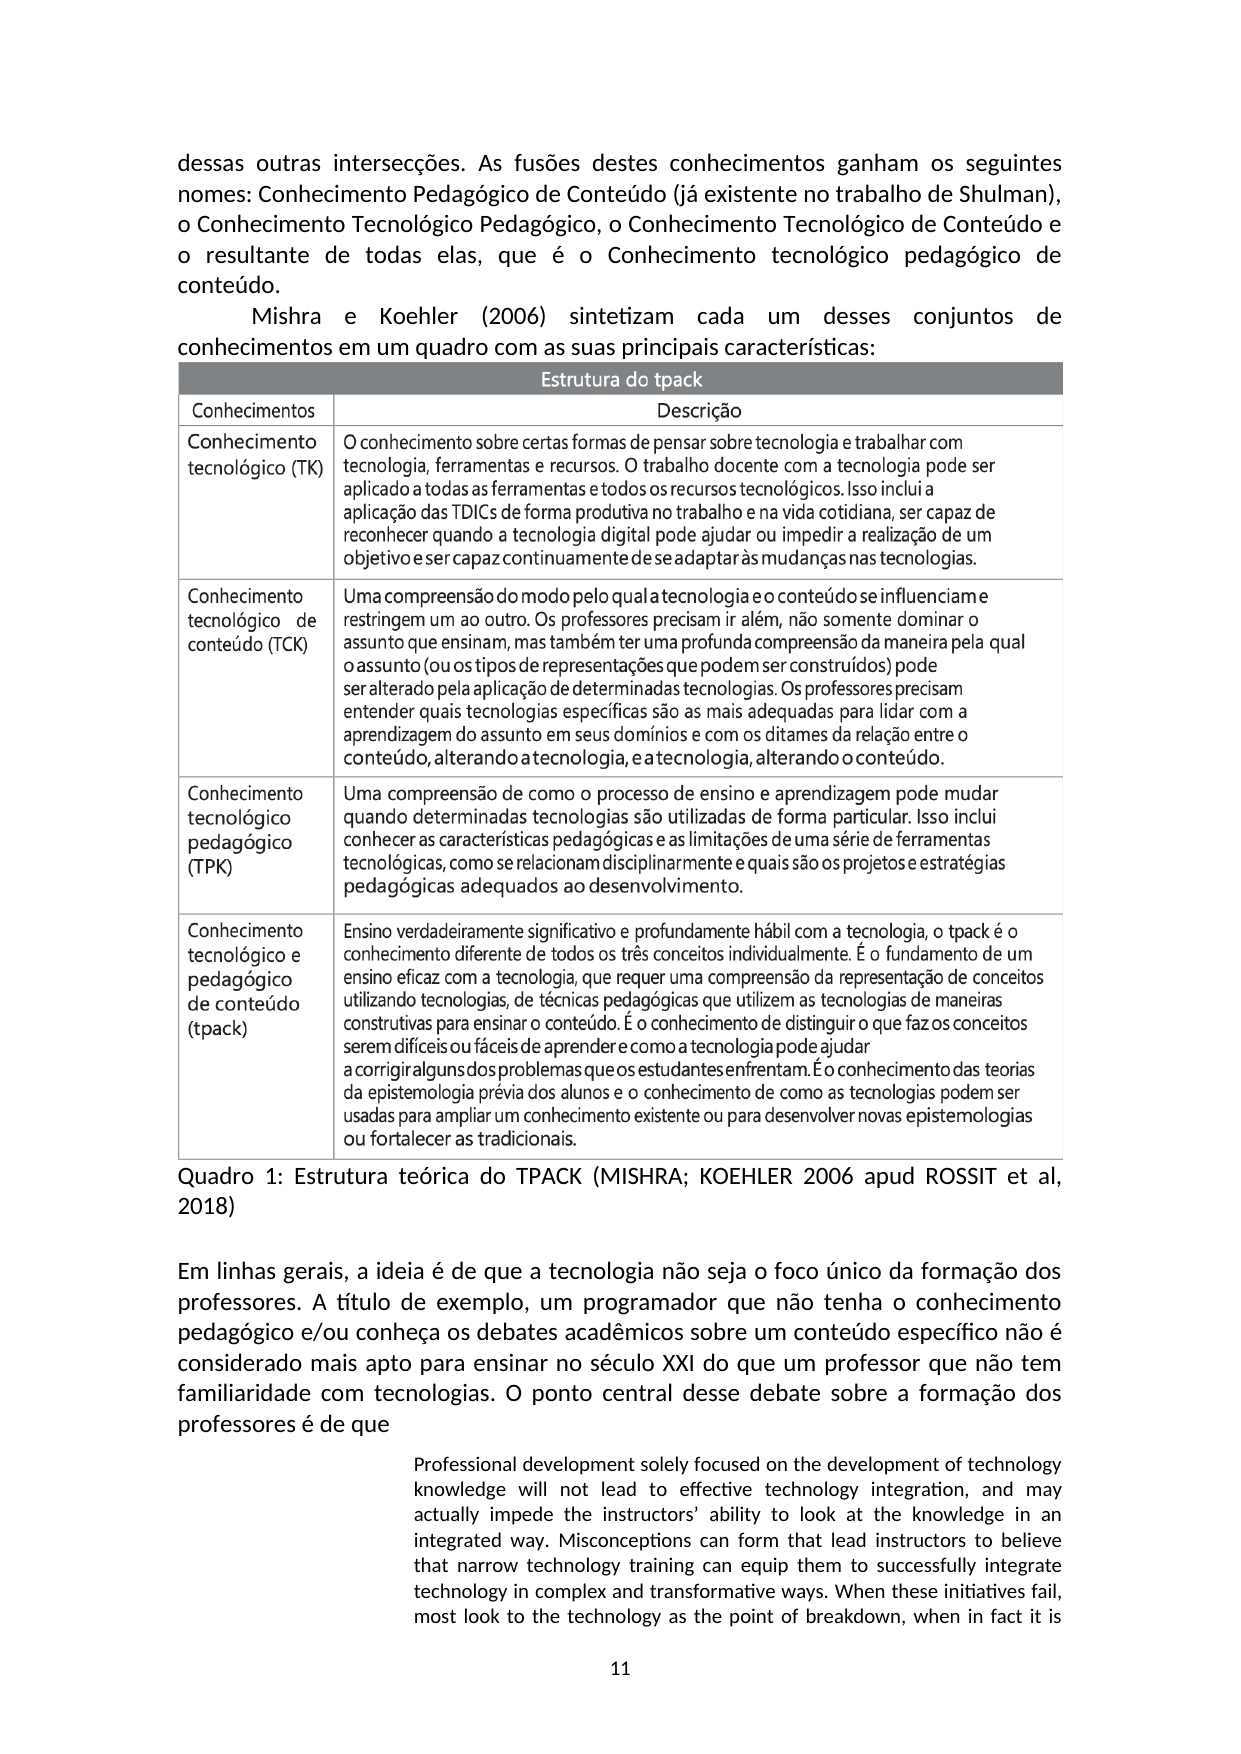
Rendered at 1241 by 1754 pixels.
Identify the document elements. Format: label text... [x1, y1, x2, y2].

text Mishra e Koehler (2006) sintetizam cada um desses conjuntos de conhecimentos em um quadro com as suas principais características: [177, 300, 1063, 361]
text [177, 148, 1063, 300]
picture [177, 361, 1063, 1160]
text Em linhas gerais, a ideia é de que a tecnologia não seja o foco único da formação dos professores. A título de exemplo, um programador que não tenha o conhecimento pedagógico e/ou conheça os debates acadêmicos sobre um conteúdo específico não é considerado mais apto para ensinar no século XXI do que um professor que não tem familiaridade com tecnologias. O ponto central desse debate sobre a formação dos professores é de que [177, 1255, 1063, 1438]
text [413, 1451, 1063, 1629]
text Quadro 1: Estrutura teórica do TPACK (MISHRA; KOEHLER 2006 apud ROSSIT et al, 2018) [177, 1160, 1063, 1221]
